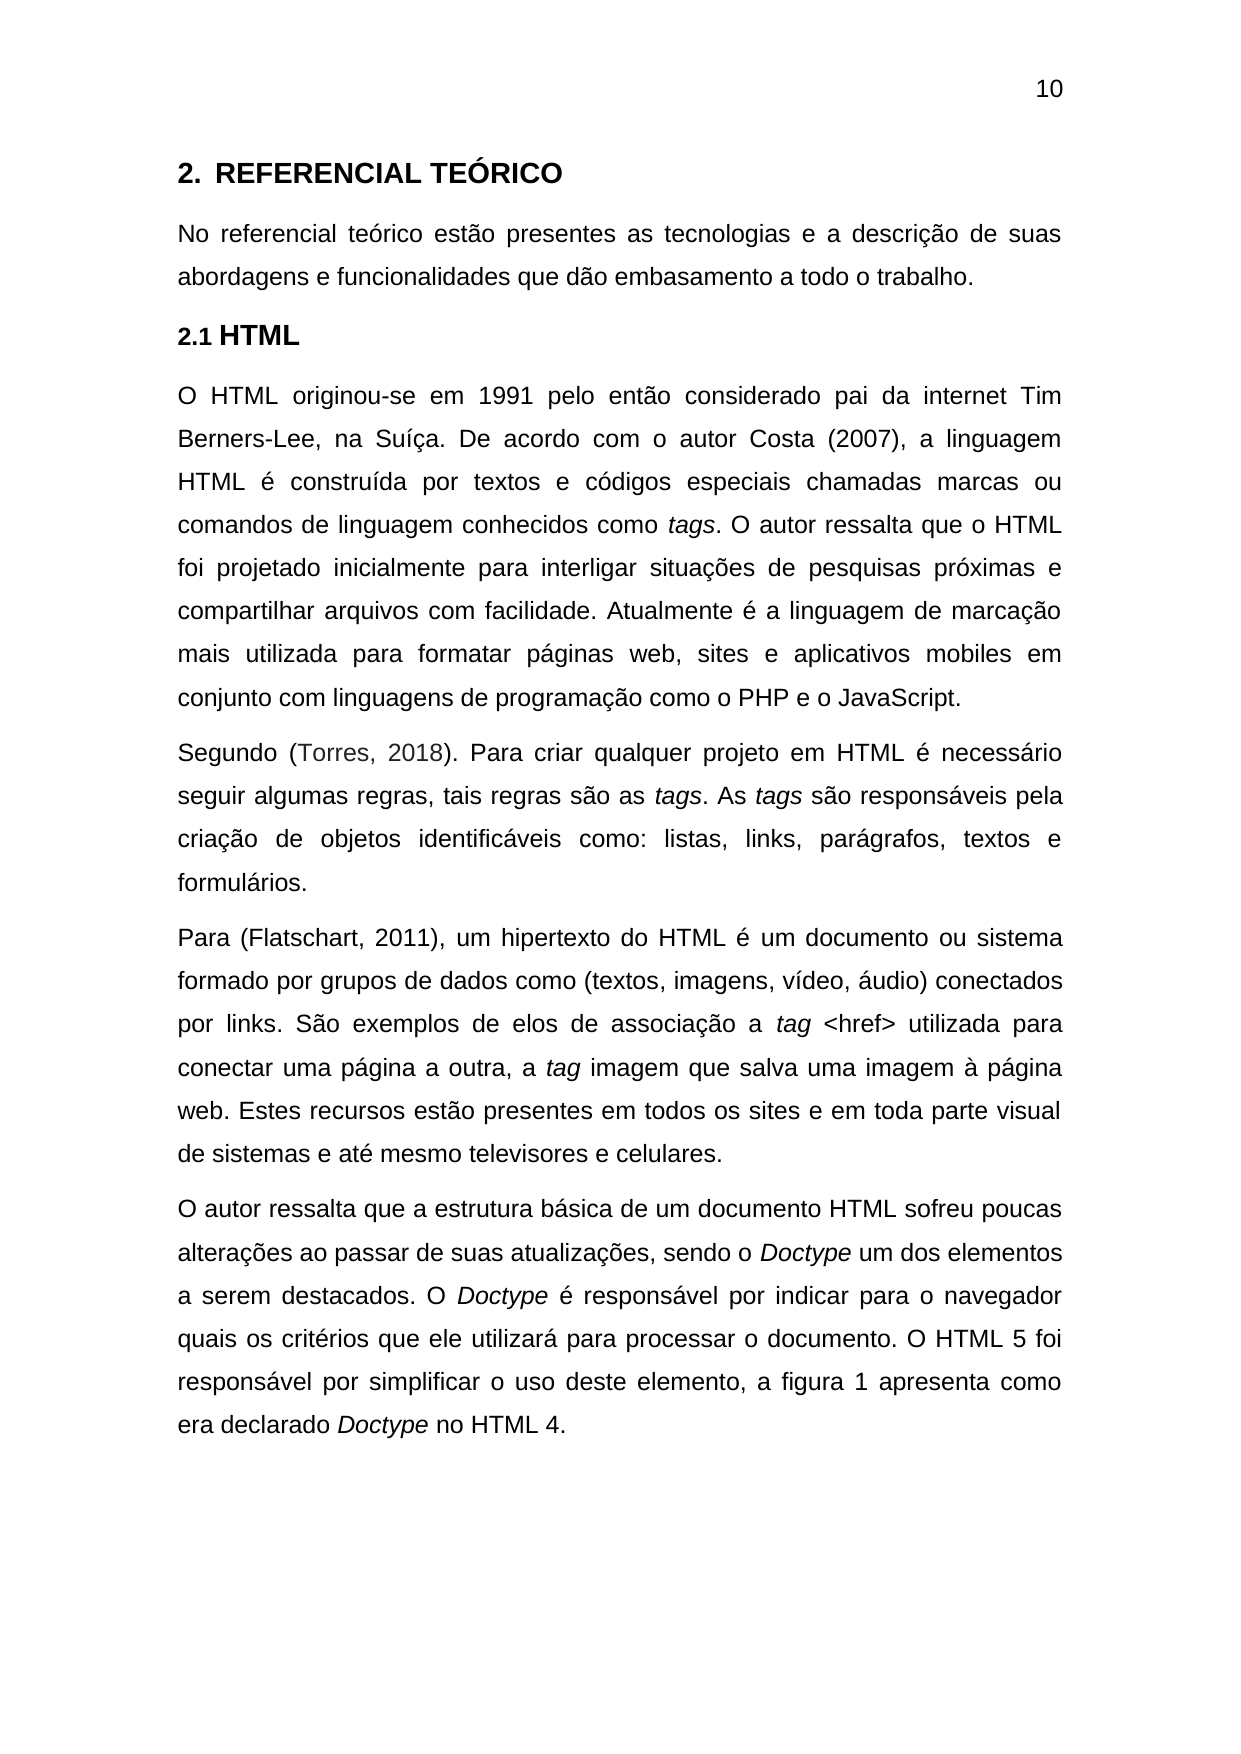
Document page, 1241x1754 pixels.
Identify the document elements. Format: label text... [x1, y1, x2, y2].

text No referencial teórico estão presentes as tecnologias e a descrição de suas abordagens e funcionalidades que dão embasamento a todo o trabalho. [177, 219, 1063, 291]
text Para (Flatschart, 2011), um hipertexto do HTML é um documento ou sistema formado por grupos de dados como (textos, imagens, vídeo, áudio) conectados por links. São exemplos de elos de associação a tag <href> utilizada para conectar uma página a outra, a tag imagem que salva uma imagem à página web. Estes recursos estão presentes em todos os sites e em toda parte visual de sistemas e até mesmo televisores e celulares. [177, 923, 1063, 1168]
subtitle 2.1 HTML [177, 318, 1063, 351]
text Segundo (Torres, 2018). Para criar qualquer projeto em HTML é necessário seguir algumas regras, tais regras são as tags. As tags são responsáveis pela criação de objetos identificáveis como: listas, links, parágrafos, textos e formulários. [177, 738, 1063, 896]
text O autor ressalta que a estrutura básica de um documento HTML sofreu poucas alterações ao passar de suas atualizações, sendo o Doctype um dos elementos a serem destacados. O Doctype é responsável por indicar para o navegador quais os critérios que ele utilizará para processar o documento. O HTML 5 foi responsável por simplificar o uso deste elemento, a figura 1 apresenta como era declarado Doctype no HTML 4. [177, 1194, 1063, 1439]
subtitle REFERENCIAL TEÓRICO [177, 156, 1063, 190]
text O HTML originou-se em 1991 pelo então considerado pai da internet Tim Berners-Lee, na Suíça. De acordo com o autor Costa (2007), a linguagem HTML é construída por textos e códigos especiais chamadas marcas ou comandos de linguagem conhecidos como tags. O autor ressalta que o HTML foi projetado inicialmente para interligar situações de pesquisas próximas e compartilhar arquivos com facilidade. Atualmente é a linguagem de marcação mais utilizada para formatar páginas web, sites e aplicativos mobiles em conjunto com linguagens de programação como o PHP e o JavaScript. [177, 381, 1063, 711]
